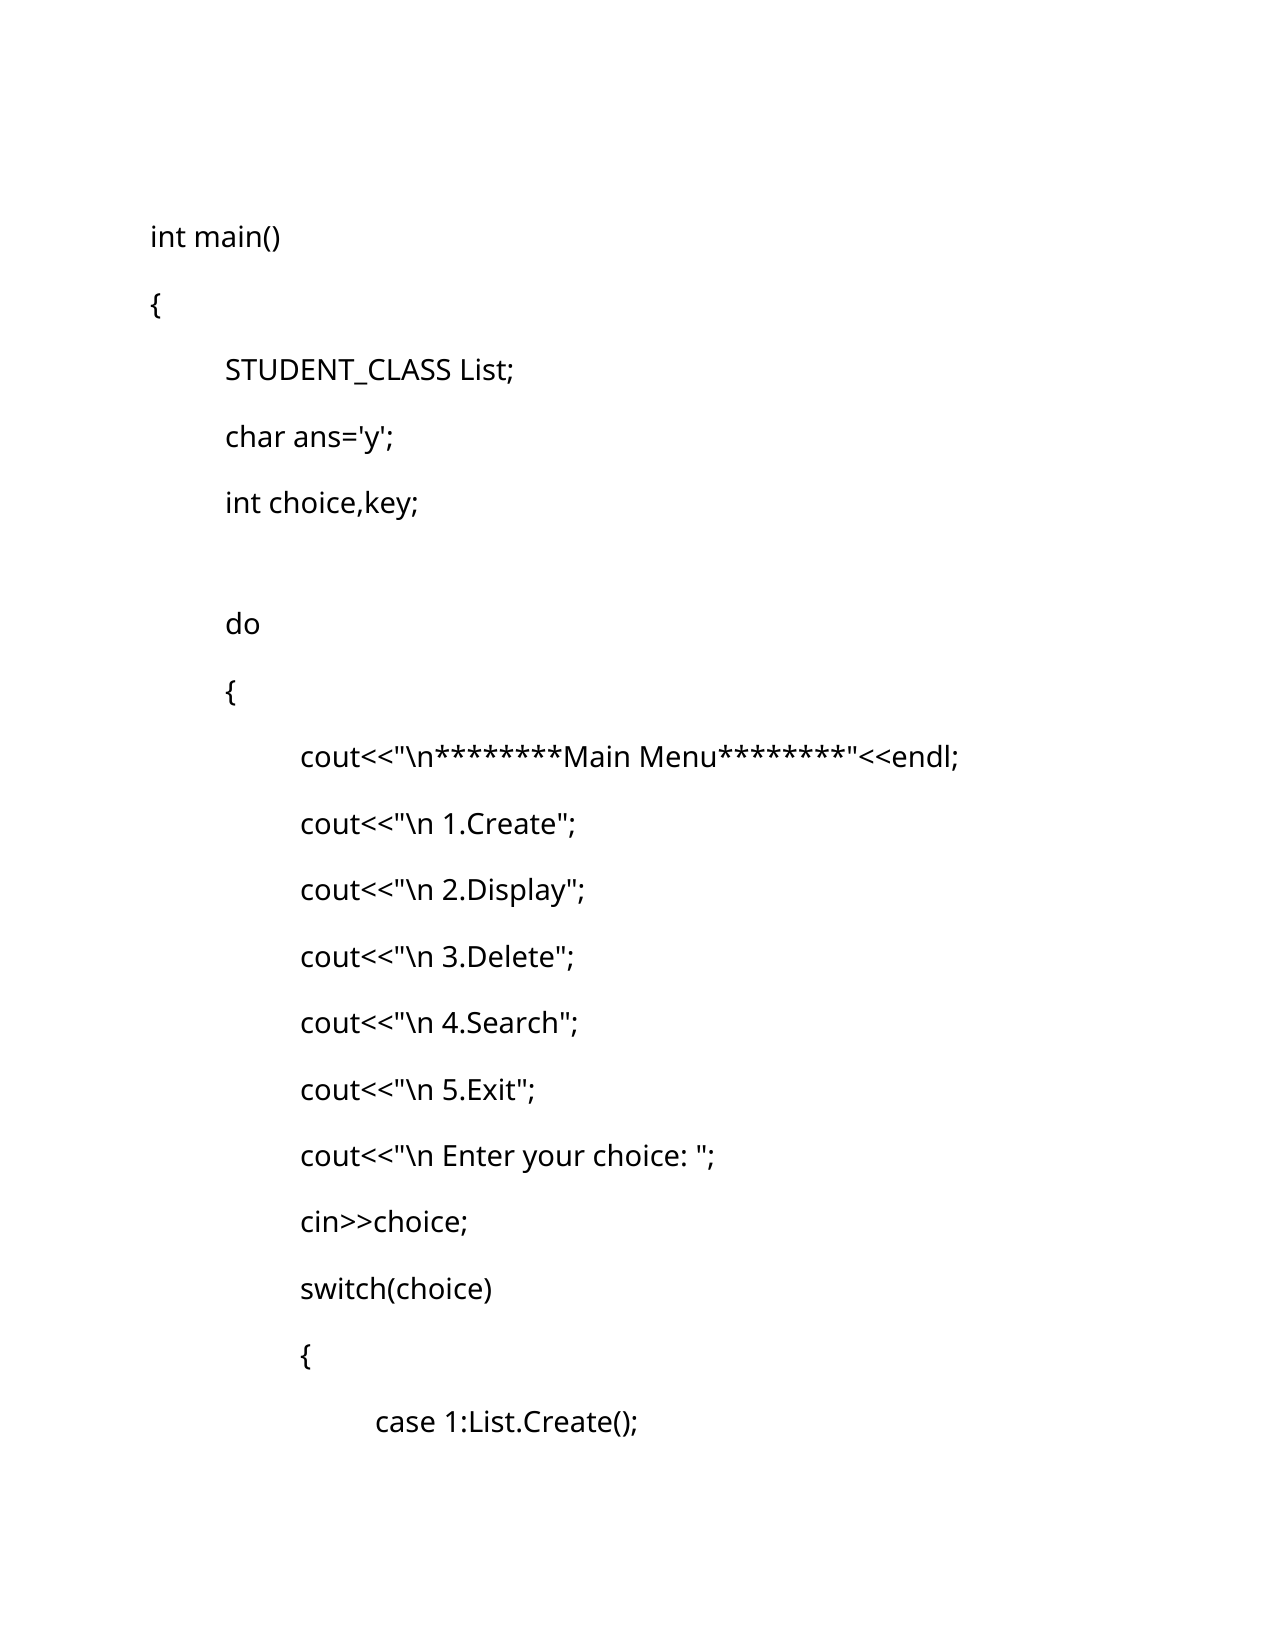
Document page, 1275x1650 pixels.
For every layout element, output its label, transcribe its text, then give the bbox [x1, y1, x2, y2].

text cout<<"\n********Main Menu********"<<endl; [150, 736, 1125, 776]
text cout<<"\n Enter your choice: "; [150, 1135, 1125, 1175]
text case 1:List.Create(); [150, 1401, 1125, 1441]
text switch(choice) [150, 1268, 1125, 1308]
text { [150, 670, 1125, 710]
text char ans='y'; [150, 416, 1125, 456]
text int main() [150, 216, 1125, 256]
text { [150, 283, 1125, 323]
text cout<<"\n 3.Delete"; [150, 936, 1125, 976]
text cin>>choice; [150, 1202, 1125, 1241]
text do [150, 603, 1125, 643]
text cout<<"\n 1.Create"; [150, 803, 1125, 843]
text cout<<"\n 4.Search"; [150, 1002, 1125, 1042]
text STUDENT_CLASS List; [150, 349, 1125, 389]
text int choice,key; [150, 482, 1125, 522]
text { [150, 1334, 1125, 1374]
text cout<<"\n 5.Exit"; [150, 1069, 1125, 1108]
text cout<<"\n 2.Display"; [150, 869, 1125, 909]
